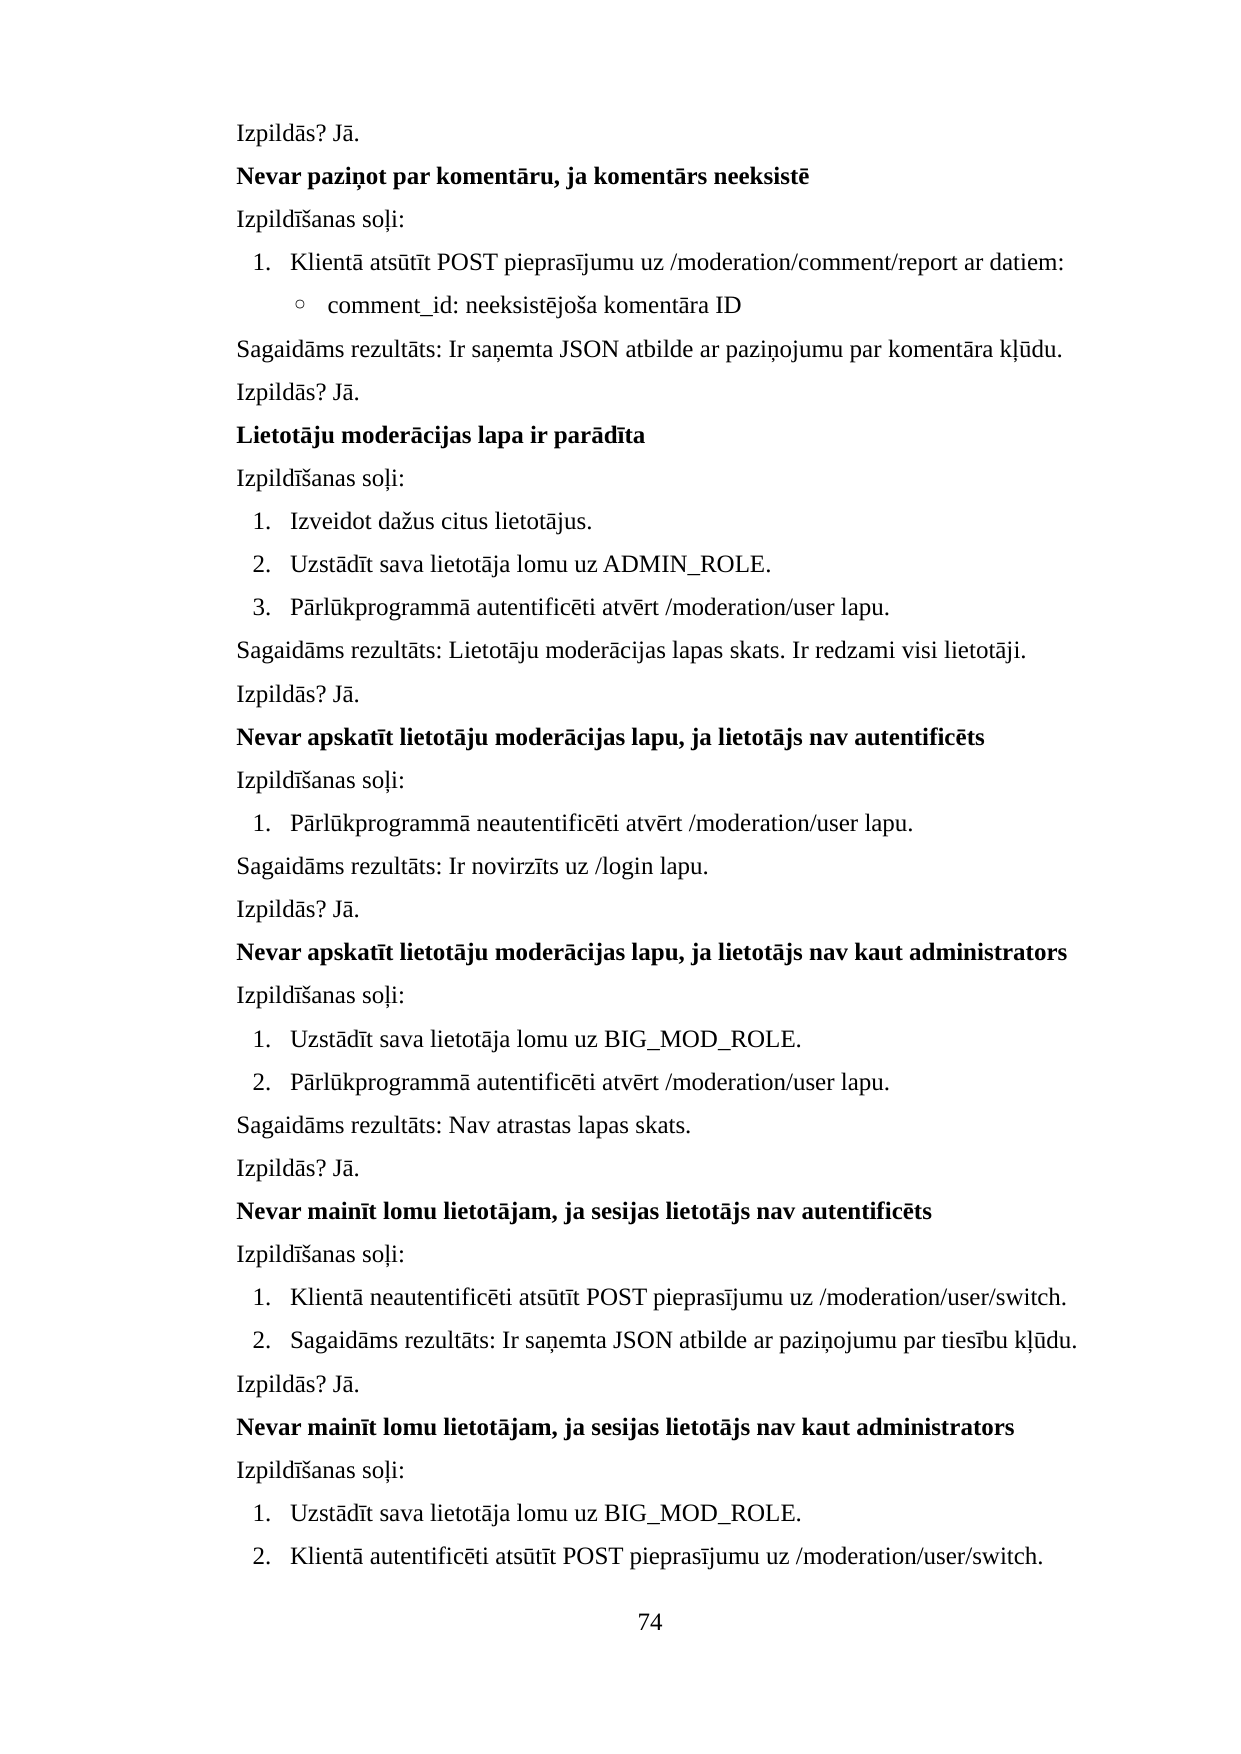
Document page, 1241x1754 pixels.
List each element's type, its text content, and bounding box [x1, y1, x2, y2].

list Klientā atsūtīt POST pieprasījumu uz /moderation/comment/report ar datiem: [252, 247, 1122, 276]
list Klientā autentificēti atsūtīt POST pieprasījumu uz /moderation/user/switch. [252, 1541, 1122, 1570]
text Sagaidāms rezultāts: Nav atrastas lapas skats. [177, 1110, 1122, 1139]
text Sagaidāms rezultāts: Ir novirzīts uz /login lapu. [177, 851, 1122, 880]
text Izpildās? Jā. [177, 679, 1122, 707]
text Izpildīšanas soļi: [177, 1455, 1122, 1484]
text Izpildīšanas soļi: [177, 981, 1122, 1009]
text Sagaidāms rezultāts: Ir saņemta JSON atbilde ar paziņojumu par komentāra kļūdu. [177, 334, 1122, 362]
text Izpildīšanas soļi: [177, 1239, 1122, 1268]
text Sagaidāms rezultāts: Lietotāju moderācijas lapas skats. Ir redzami visi lietotāji. [177, 636, 1122, 664]
text Izpildās? Jā. [177, 377, 1122, 406]
list Pārlūkprogrammā neautentificēti atvērt /moderation/user lapu. [252, 808, 1122, 837]
list Klientā neautentificēti atsūtīt POST pieprasījumu uz /moderation/user/switch. [252, 1282, 1122, 1311]
list comment_id: neeksistējoša komentāra ID [290, 291, 1122, 319]
text Lietotāju moderācijas lapa ir parādīta [177, 420, 1122, 449]
text Nevar apskatīt lietotāju moderācijas lapu, ja lietotājs nav kaut administrators [177, 937, 1122, 966]
list Uzstādīt sava lietotāja lomu uz BIG_MOD_ROLE. [252, 1498, 1122, 1527]
text Izpildīšanas soļi: [177, 765, 1122, 794]
list Uzstādīt sava lietotāja lomu uz ADMIN_ROLE. [252, 549, 1122, 578]
text Nevar paziņot par komentāru, ja komentārs neeksistē [177, 161, 1122, 190]
text Nevar mainīt lomu lietotājam, ja sesijas lietotājs nav kaut administrators [177, 1412, 1122, 1441]
text Izpildās? Jā. [177, 1153, 1122, 1182]
list Sagaidāms rezultāts: Ir saņemta JSON atbilde ar paziņojumu par tiesību kļūdu. [252, 1326, 1122, 1354]
text Nevar mainīt lomu lietotājam, ja sesijas lietotājs nav autentificēts [177, 1196, 1122, 1225]
text Izpildās? Jā. [177, 894, 1122, 923]
text Izpildīšanas soļi: [177, 463, 1122, 492]
list Pārlūkprogrammā autentificēti atvērt /moderation/user lapu. [252, 592, 1122, 621]
text Nevar apskatīt lietotāju moderācijas lapu, ja lietotājs nav autentificēts [177, 722, 1122, 751]
text Izpildās? Jā. [177, 1369, 1122, 1397]
list Uzstādīt sava lietotāja lomu uz BIG_MOD_ROLE. [252, 1024, 1122, 1052]
list Pārlūkprogrammā autentificēti atvērt /moderation/user lapu. [252, 1067, 1122, 1096]
text Izpildīšanas soļi: [177, 204, 1122, 233]
list Izveidot dažus citus lietotājus. [252, 506, 1122, 535]
text Izpildās? Jā. [177, 118, 1122, 147]
